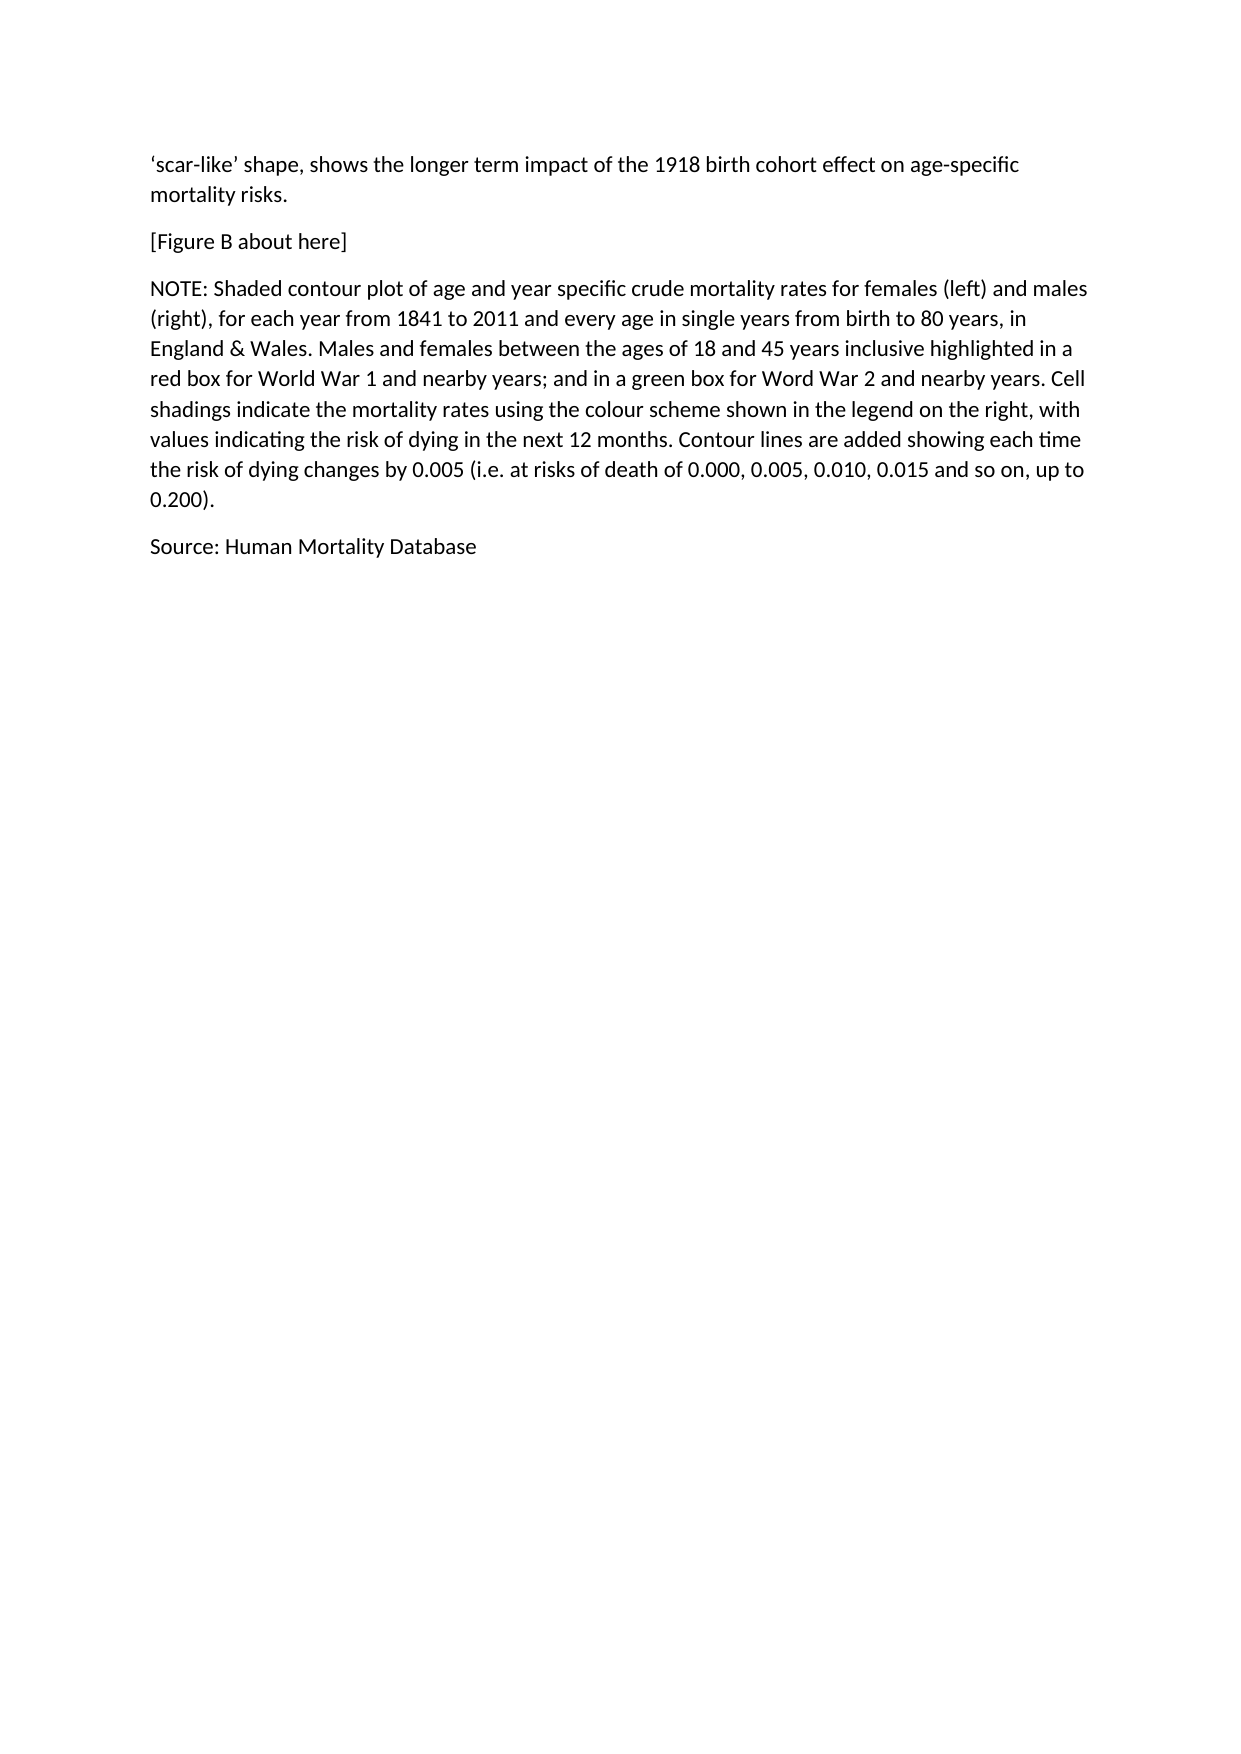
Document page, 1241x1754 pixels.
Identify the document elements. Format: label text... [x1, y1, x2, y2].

text [Figure B about here] [150, 227, 1090, 255]
text Source: Human Mortality Database [150, 532, 1090, 560]
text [150, 150, 1090, 208]
text NOTE: Shaded contour plot of age and year specific crude mortality rates for females (left) and males (right), for each year from 1841 to 2011 and every age in single years from birth to 80 years, in England & Wales. Males and females between the ages of 18 and 45 years inclusive highlighted in a red box for World War 1 and nearby years; and in a green box for Word War 2 and nearby years. Cell shadings indicate the mortality rates using the colour scheme shown in the legend on the right, with values indicating the risk of dying in the next 12 months. Contour lines are added showing each time the risk of dying changes by 0.005 (i.e. at risks of death of 0.000, 0.005, 0.010, 0.015 and so on, up to 0.200). [150, 274, 1090, 513]
